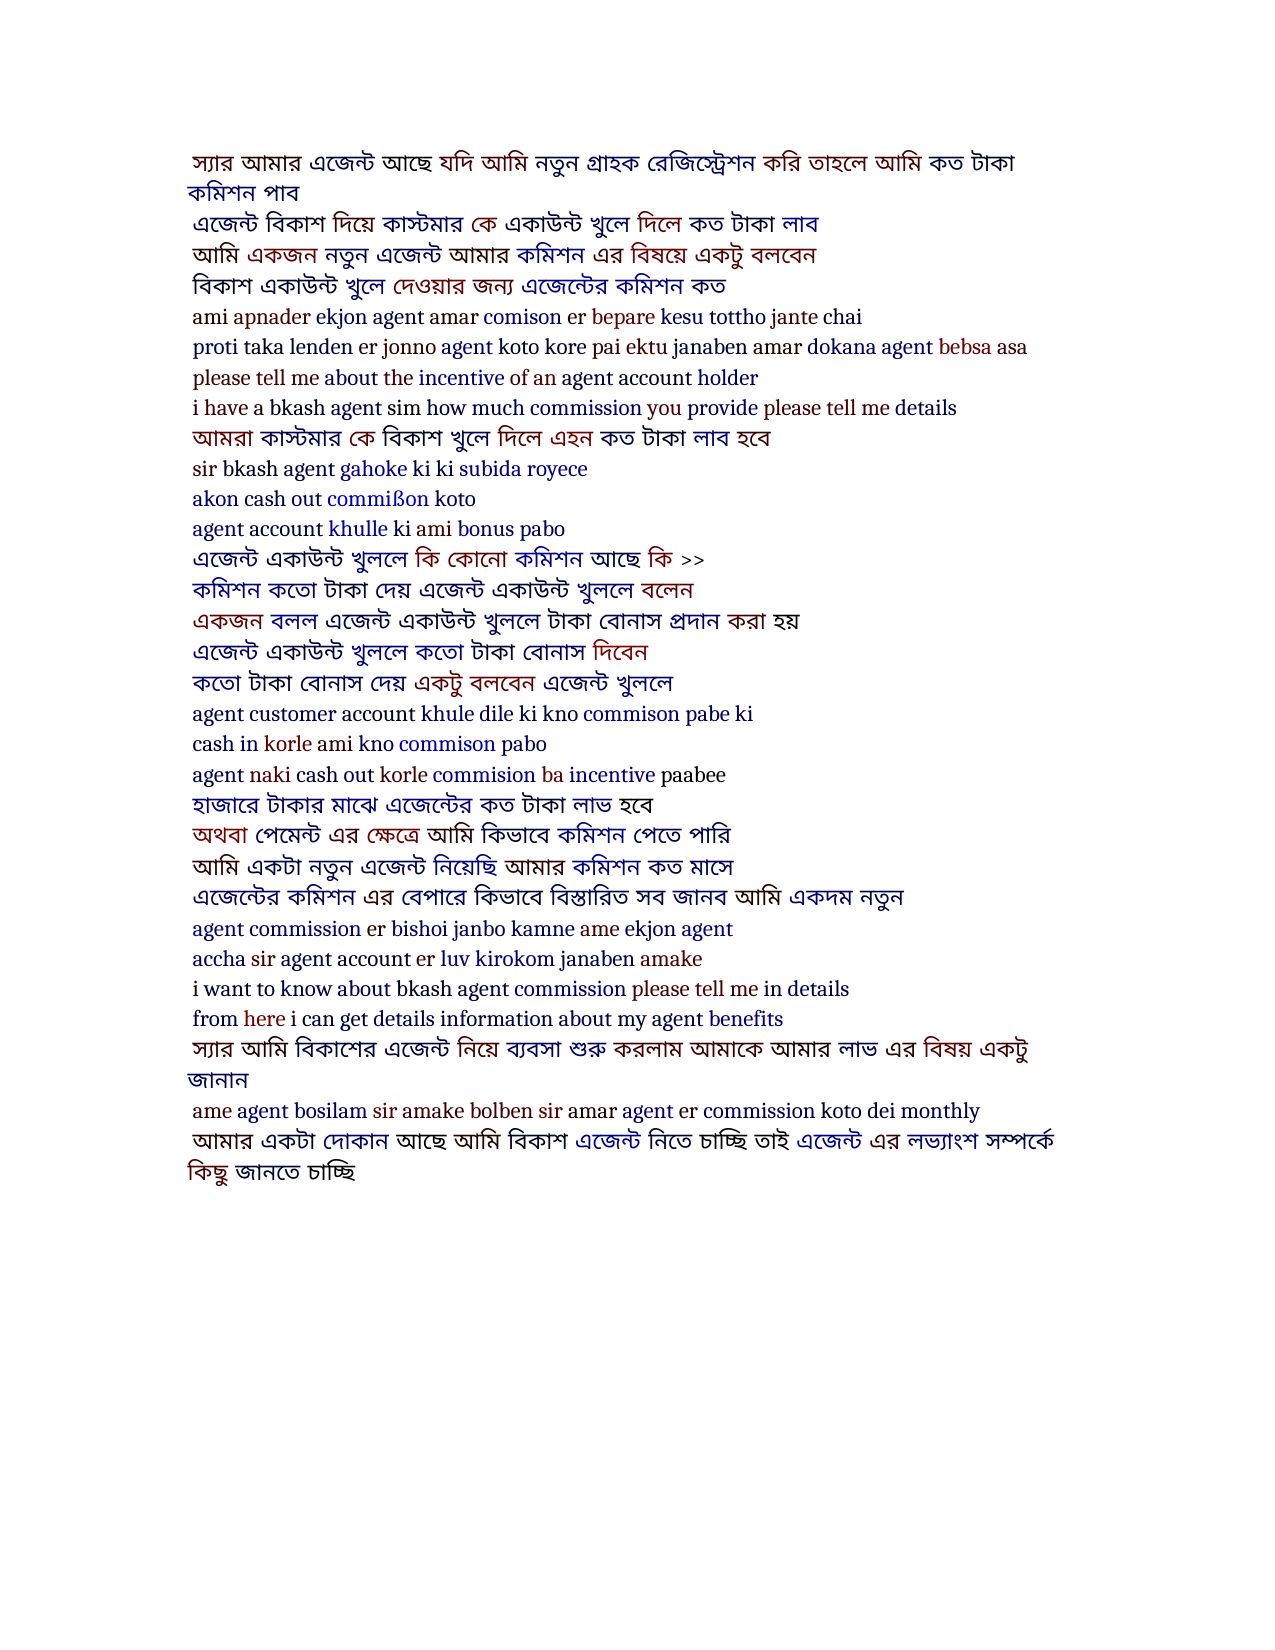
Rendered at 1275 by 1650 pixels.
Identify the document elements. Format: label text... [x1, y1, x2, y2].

text স্যার আমার এজেন্ট আছে যদি আমি নতুন গ্রাহক রেজিস্ট্রেশন করি তাহলে আমি কত টাকা কমিশন পাব এজেন্ট বিকাশ দিয়ে কাস্টমার কে একাউন্ট খুলে দিলে কত টাকা লাব আমি একজন নতুন এজেন্ট আমার কমিশন এর বিষয়ে একটু বলবেন বিকাশ একাউন্ট খুলে দেওয়ার জন্য এজেন্টের কমিশন কত ami apnader ekjon agent amar comison er bepare kesu tottho jante chai proti taka lenden er jonno agent koto kore pai ektu janaben amar dokana agent bebsa asa please tell me about the incentive of an agent account holder i have a bkash agent sim how much commission you provide please tell me details আমরা কাস্টমার কে বিকাশ খুলে দিলে এহন কত টাকা লাব হবে sir bkash agent gahoke ki ki subida royece akon cash out commißon koto agent account khulle ki ami bonus pabo এজেন্ট একাউন্ট খুললে কি কোনো কমিশন আছে কি >> কমিশন কতো টাকা দেয় এজেন্ট একাউন্ট খুললে বলেন একজন বলল এজেন্ট একাউন্ট খুললে টাকা বোনাস প্রদান করা হয় এজেন্ট একাউন্ট খুললে কতো টাকা বোনাস দিবেন কতো টাকা বোনাস দেয় একটু বলবেন এজেন্ট খুললে agent customer account khule dile ki kno commison pabe ki cash in korle ami kno commison pabo agent naki cash out korle commision ba incentive paabee হাজারে টাকার মাঝে এজেন্টের কত টাকা লাভ হবে অথবা পেমেন্ট এর ক্ষেত্রে আমি কিভাবে কমিশন পেতে পারি আমি একটা নতুন এজেন্ট নিয়েছি আমার কমিশন কত মাসে এজেন্টের কমিশন এর বেপারে কিভাবে বিস্তারিত সব জানব আমি একদম নতুন agent commission er bishoi janbo kamne ame ekjon agent accha sir agent account er luv kirokom janaben amake i want to know about bkash agent commission please tell me in details from here i can get details information about my agent benefits স্যার আমি বিকাশের এজেন্ট নিয়ে ব্যবসা শুরু করলাম আমাকে আমার লাভ এর বিষয় একটু জানান ame agent bosilam sir amake bolben sir amar agent er commission koto dei monthly আমার একটা দোকান আছে আমি বিকাশ এজেন্ট নিতে চাচ্ছি তাই এজেন্ট এর লভ্যাংশ সম্পর্কে কিছু জানতে চাচ্ছি [187, 150, 1087, 1216]
